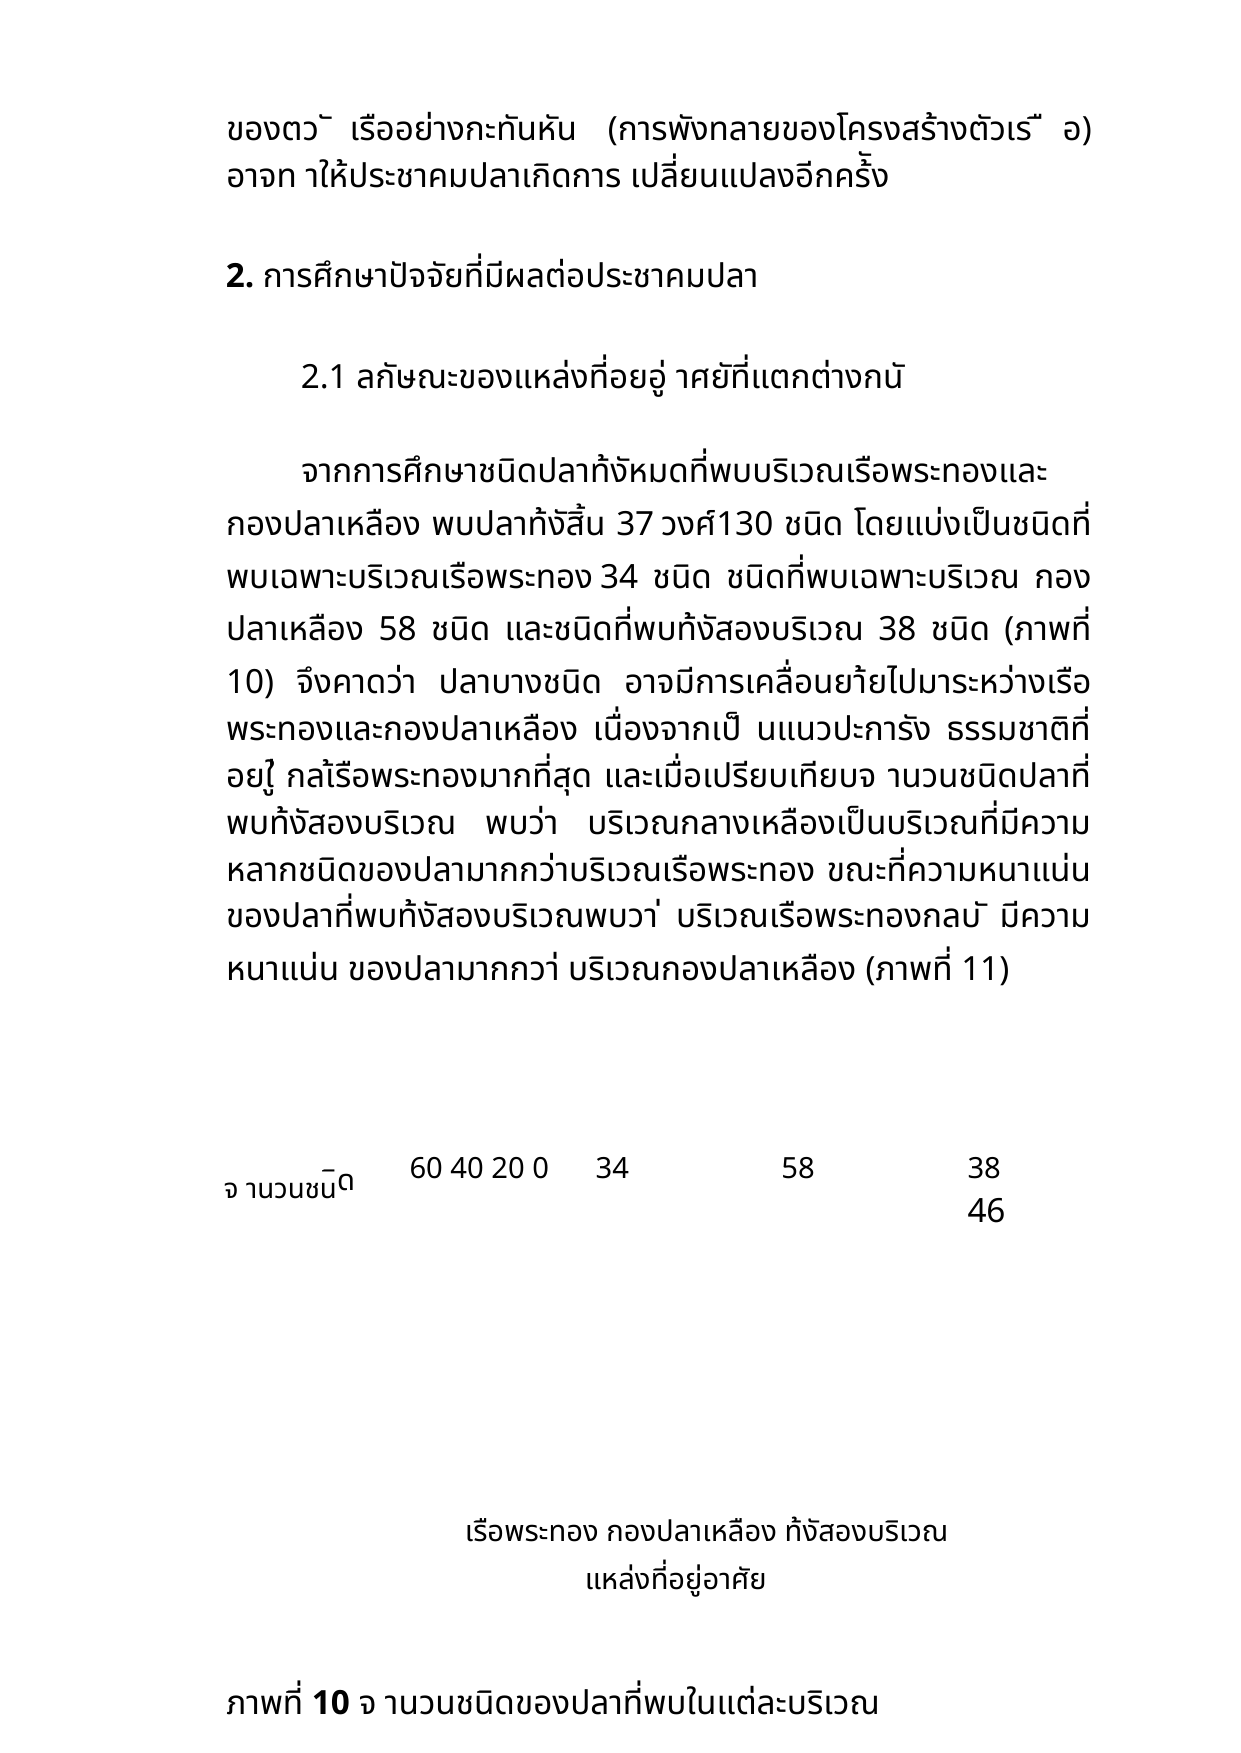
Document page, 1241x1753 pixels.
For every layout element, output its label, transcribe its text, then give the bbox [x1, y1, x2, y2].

text 58 [781, 1148, 967, 1187]
text 34 [595, 1148, 781, 1187]
text 2. การศึกษาปัจจัยที่มีผลต่อประชาคมปลา [226, 252, 1153, 301]
text 2.1 ลกัษณะของแหล่งที่อยอู่ าศยัที่แตกต่างกนั [301, 353, 1153, 402]
text ภาพที่ 10 จ านวนชนิดของปลาที่พบในแต่ละบริเวณ [226, 1679, 1153, 1728]
text 46 [967, 1187, 1153, 1233]
text เรือพระทอง กองปลาเหลือง ท้งัสองบริเวณ [223, 1515, 948, 1553]
text 60 40 20 0 [409, 1148, 595, 1187]
text 38 [967, 1148, 1153, 1187]
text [226, 105, 1092, 201]
text แหล่งที่อยู่อาศัย [223, 1563, 767, 1601]
text จ านวนชนิด [223, 1148, 409, 1210]
text จากการศึกษาชนิดปลาท้งัหมดที่พบบริเวณเรือพระทองและกองปลาเหลือง พบปลาท้งัสิ้น 37วงศ์130 ชนิด โดยแบ่งเป็นชนิดที่พบเฉพาะบริเวณเรือพระทอง34 ชนิด ชนิดที่พบเฉพาะบริเวณ กองปลาเหลือง 58 ชนิด และชนิดที่พบท้งัสองบริเวณ 38 ชนิด (ภาพที่ 10) จึงคาดว่า ปลาบางชนิด อาจมีการเคลื่อนยา้ยไปมาระหว่างเรือพระทองและกองปลาเหลือง เนื่องจากเป็ นแนวปะการัง ธรรมชาติที่อยใู่ กลเ้รือพระทองมากที่สุด และเมื่อเปรียบเทียบจ านวนชนิดปลาที่พบท้งัสองบริเวณ พบว่า บริเวณกลางเหลืองเป็นบริเวณที่มีความหลากชนิดของปลามากกว่าบริเวณเรือพระทอง ขณะที่ความหนาแน่นของปลาที่พบท้งัสองบริเวณพบวา่ บริเวณเรือพระทองกลบั มีความหนาแน่น ของปลามากกวา่ บริเวณกองปลาเหลือง (ภาพที่ 11) [226, 453, 1091, 994]
